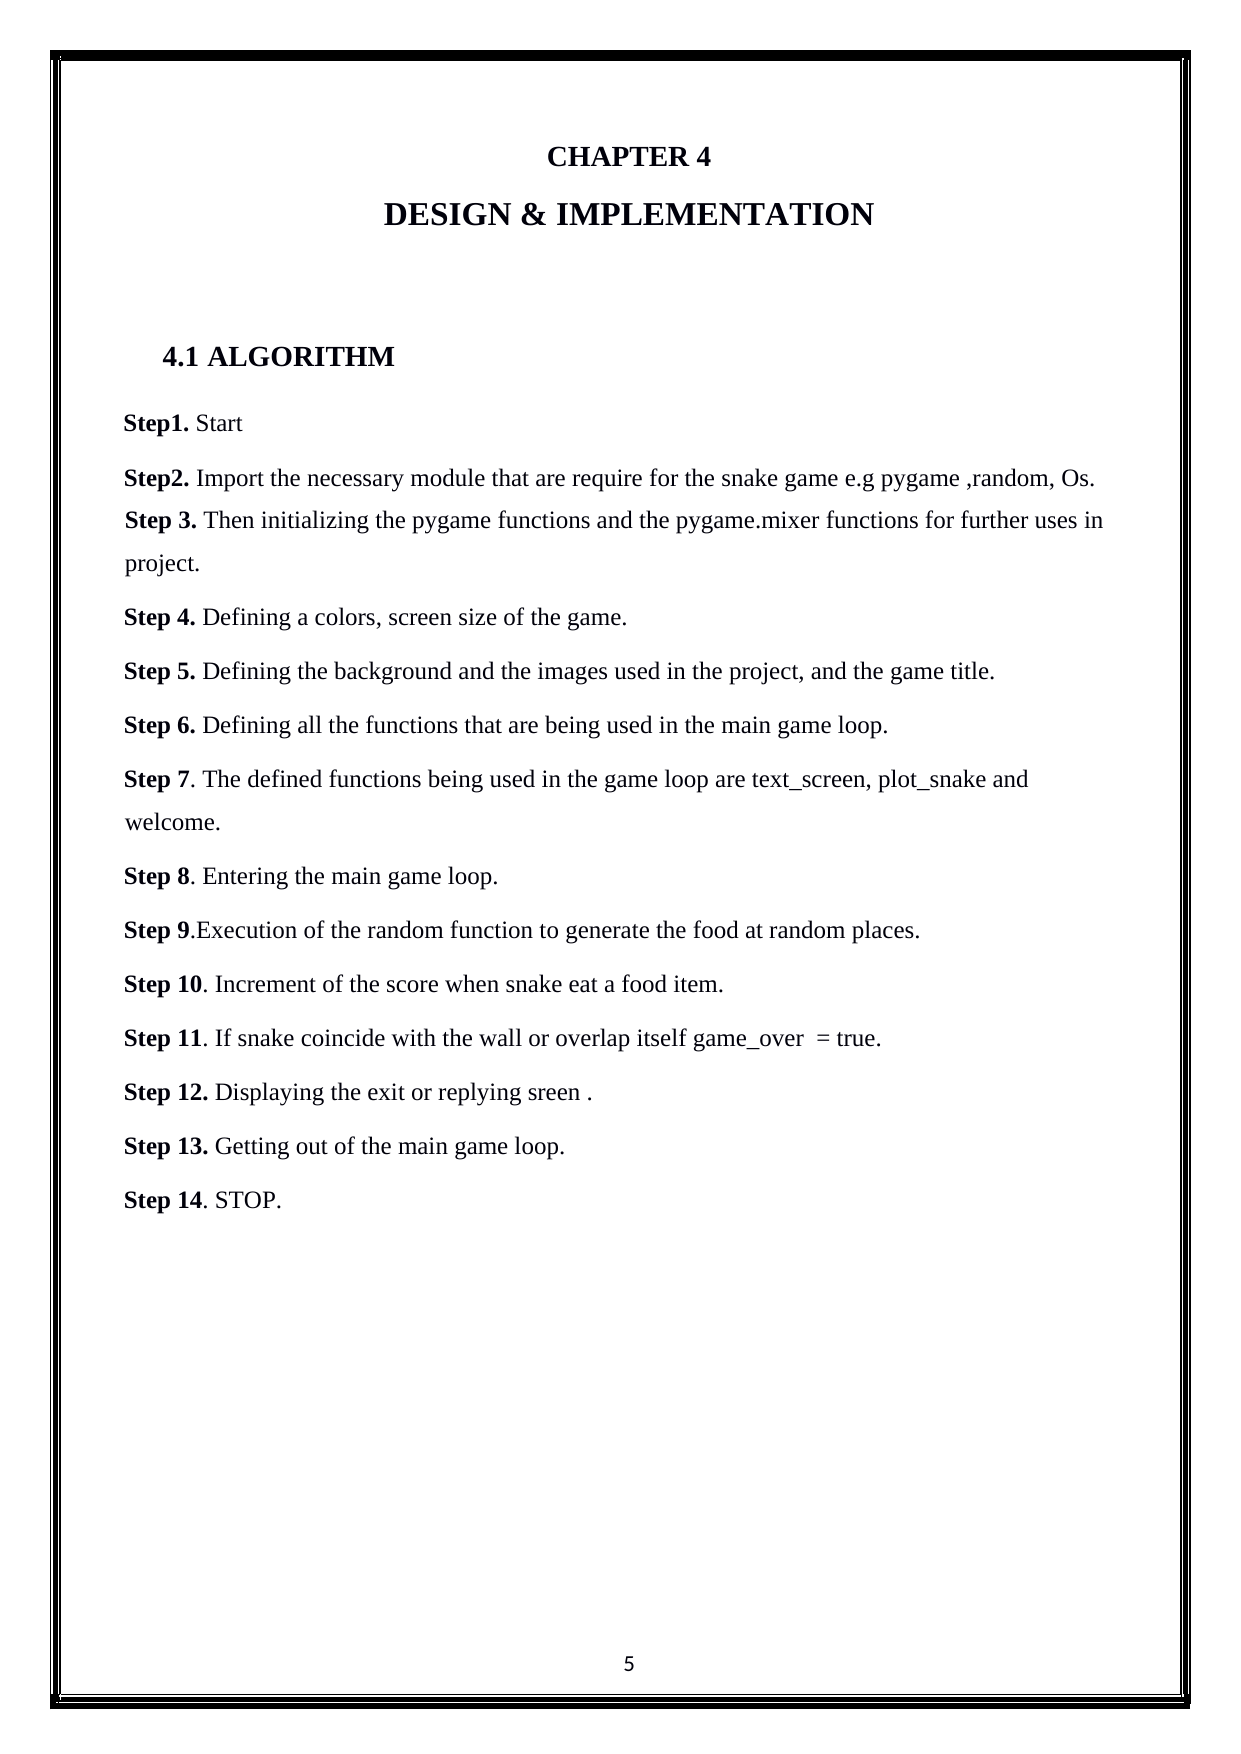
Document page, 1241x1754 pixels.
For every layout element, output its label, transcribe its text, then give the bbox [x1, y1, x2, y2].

text Step1. Start [123, 408, 1139, 437]
text Step 13. Getting out of the main game loop. [123, 1131, 1128, 1160]
subtitle DESIGN & IMPLEMENTATION [244, 194, 1014, 233]
text Step 11. If snake coincide with the wall or overlap itself game_over = true. [123, 1023, 1128, 1052]
text Step 10. Increment of the score when snake eat a food item. [123, 969, 1128, 998]
text Step2. Import the necessary module that are require for the snake game e.g pygame ,random, Os. Step 3. Then initializing the pygame functions and the pygame.mixer functions for further uses in project. [123, 463, 1128, 577]
text Step 7. The defined functions being used in the game loop are text_screen, plot_snake and welcome. [123, 764, 1128, 836]
text Step 6. Defining all the functions that are being used in the main game loop. [123, 710, 1128, 739]
text Step 12. Displaying the exit or replying sreen . [123, 1077, 1128, 1106]
text Step 8. Entering the main game loop. [123, 861, 1128, 890]
text Step 14. STOP. [123, 1185, 1128, 1213]
text Step 5. Defining the background and the images used in the project, and the game title. [123, 656, 1128, 685]
text CHAPTER 4 [138, 139, 1120, 173]
text 4.1 ALGORITHM [162, 339, 819, 373]
text Step 4. Defining a colors, screen size of the game. [123, 602, 1128, 631]
text Step 9.Execution of the random function to generate the food at random places. [123, 915, 1128, 944]
